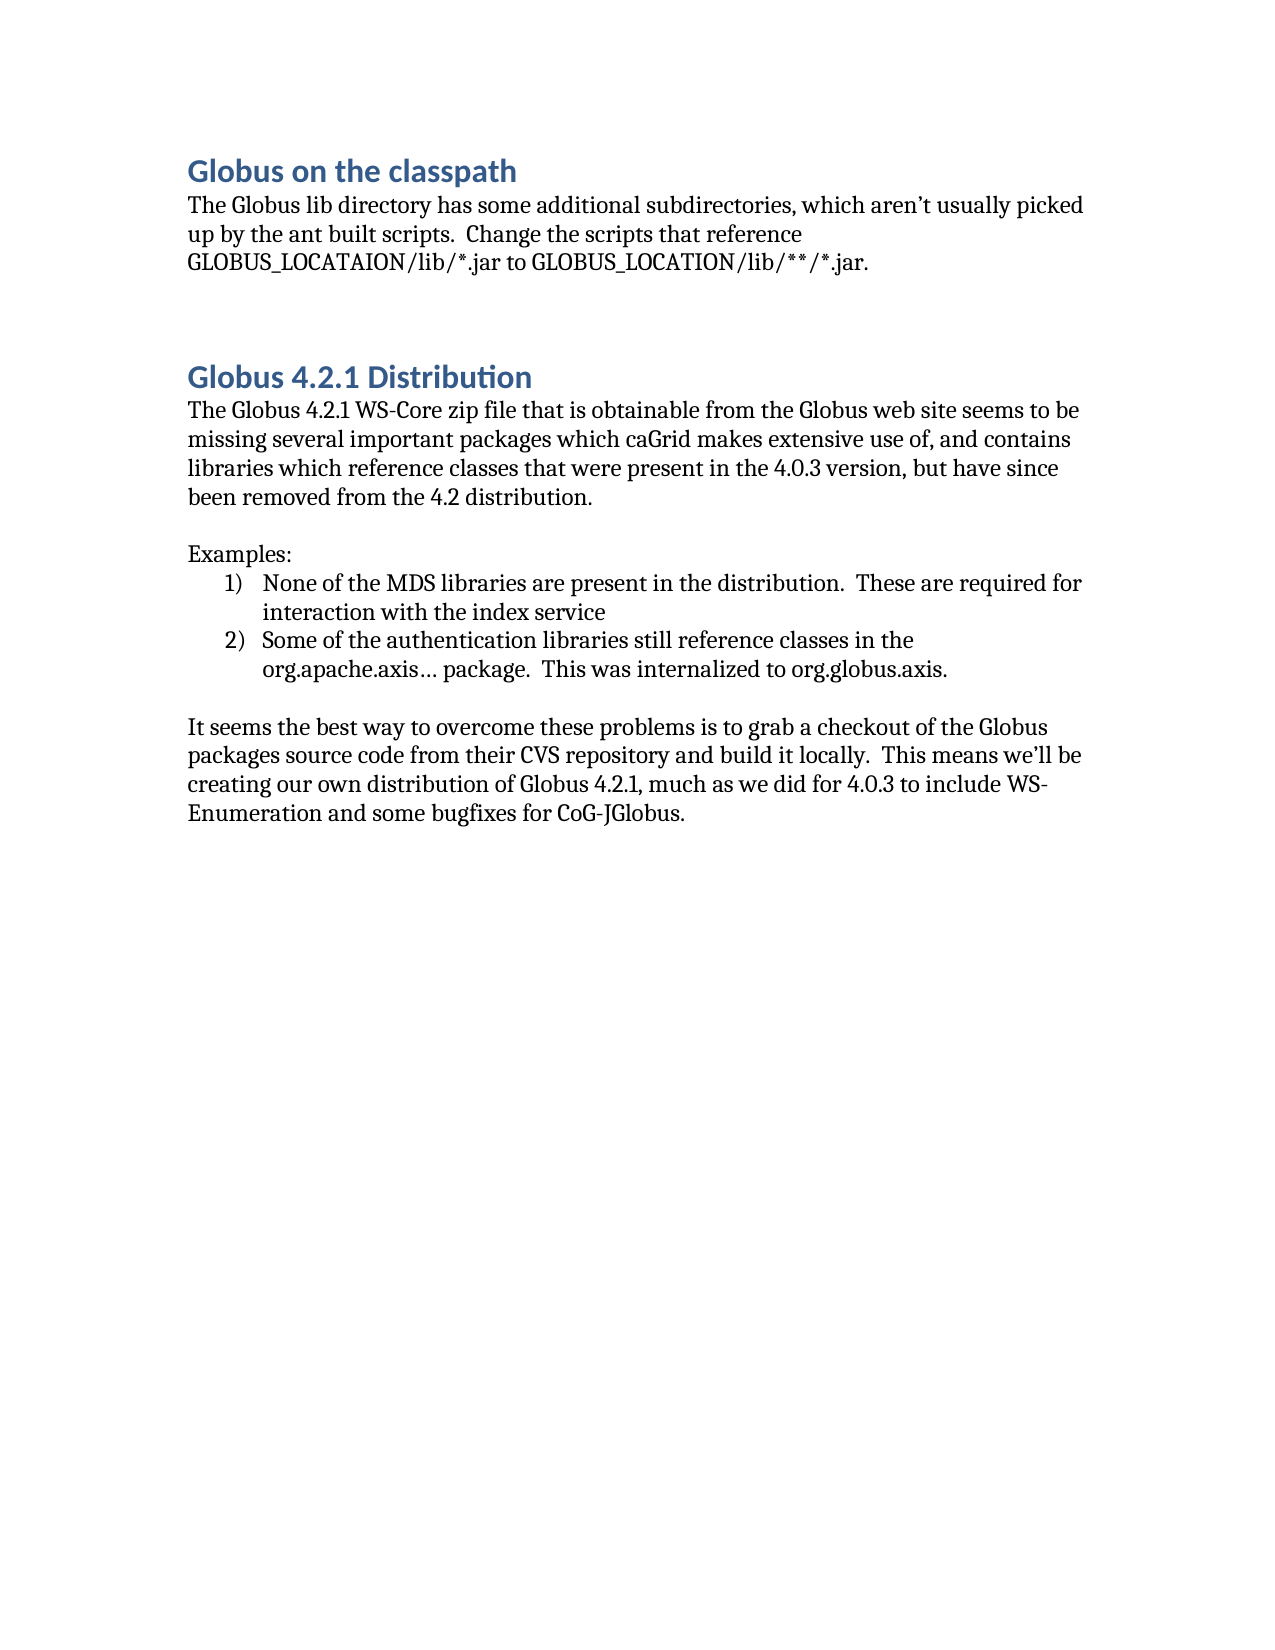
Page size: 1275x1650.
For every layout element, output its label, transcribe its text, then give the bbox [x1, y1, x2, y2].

list Some of the authentication libraries still reference classes in the org.apache.axis… package. This was internalized to org.globus.axis. [225, 626, 1087, 684]
text It seems the best way to overcome these problems is to grab a checkout of the Globus packages source code from their CVS repository and build it locally. This means we’ll be creating our own distribution of Globus 4.2.1, much as we did for 4.0.3 to include WS-Enumeration and some bugfixes for CoG-JGlobus. [187, 713, 1087, 828]
text Examples: [187, 540, 1087, 569]
text The Globus 4.2.1 WS-Core zip file that is obtainable from the Globus web site seems to be missing several important packages which caGrid makes extensive use of, and contains libraries which reference classes that were present in the 4.0.3 version, but have since been removed from the 4.2 distribution. [187, 396, 1087, 511]
subtitle Globus 4.2.1 Distribution [187, 356, 1087, 396]
text The Globus lib directory has some additional subdirectories, which aren’t usually picked up by the ant built scripts. Change the scripts that reference GLOBUS_LOCATAION/lib/*.jar to GLOBUS_LOCATION/lib/**/*.jar. [187, 191, 1087, 277]
list None of the MDS libraries are present in the distribution. These are required for interaction with the index service [225, 569, 1087, 626]
subtitle Globus on the classpath [187, 150, 1087, 191]
